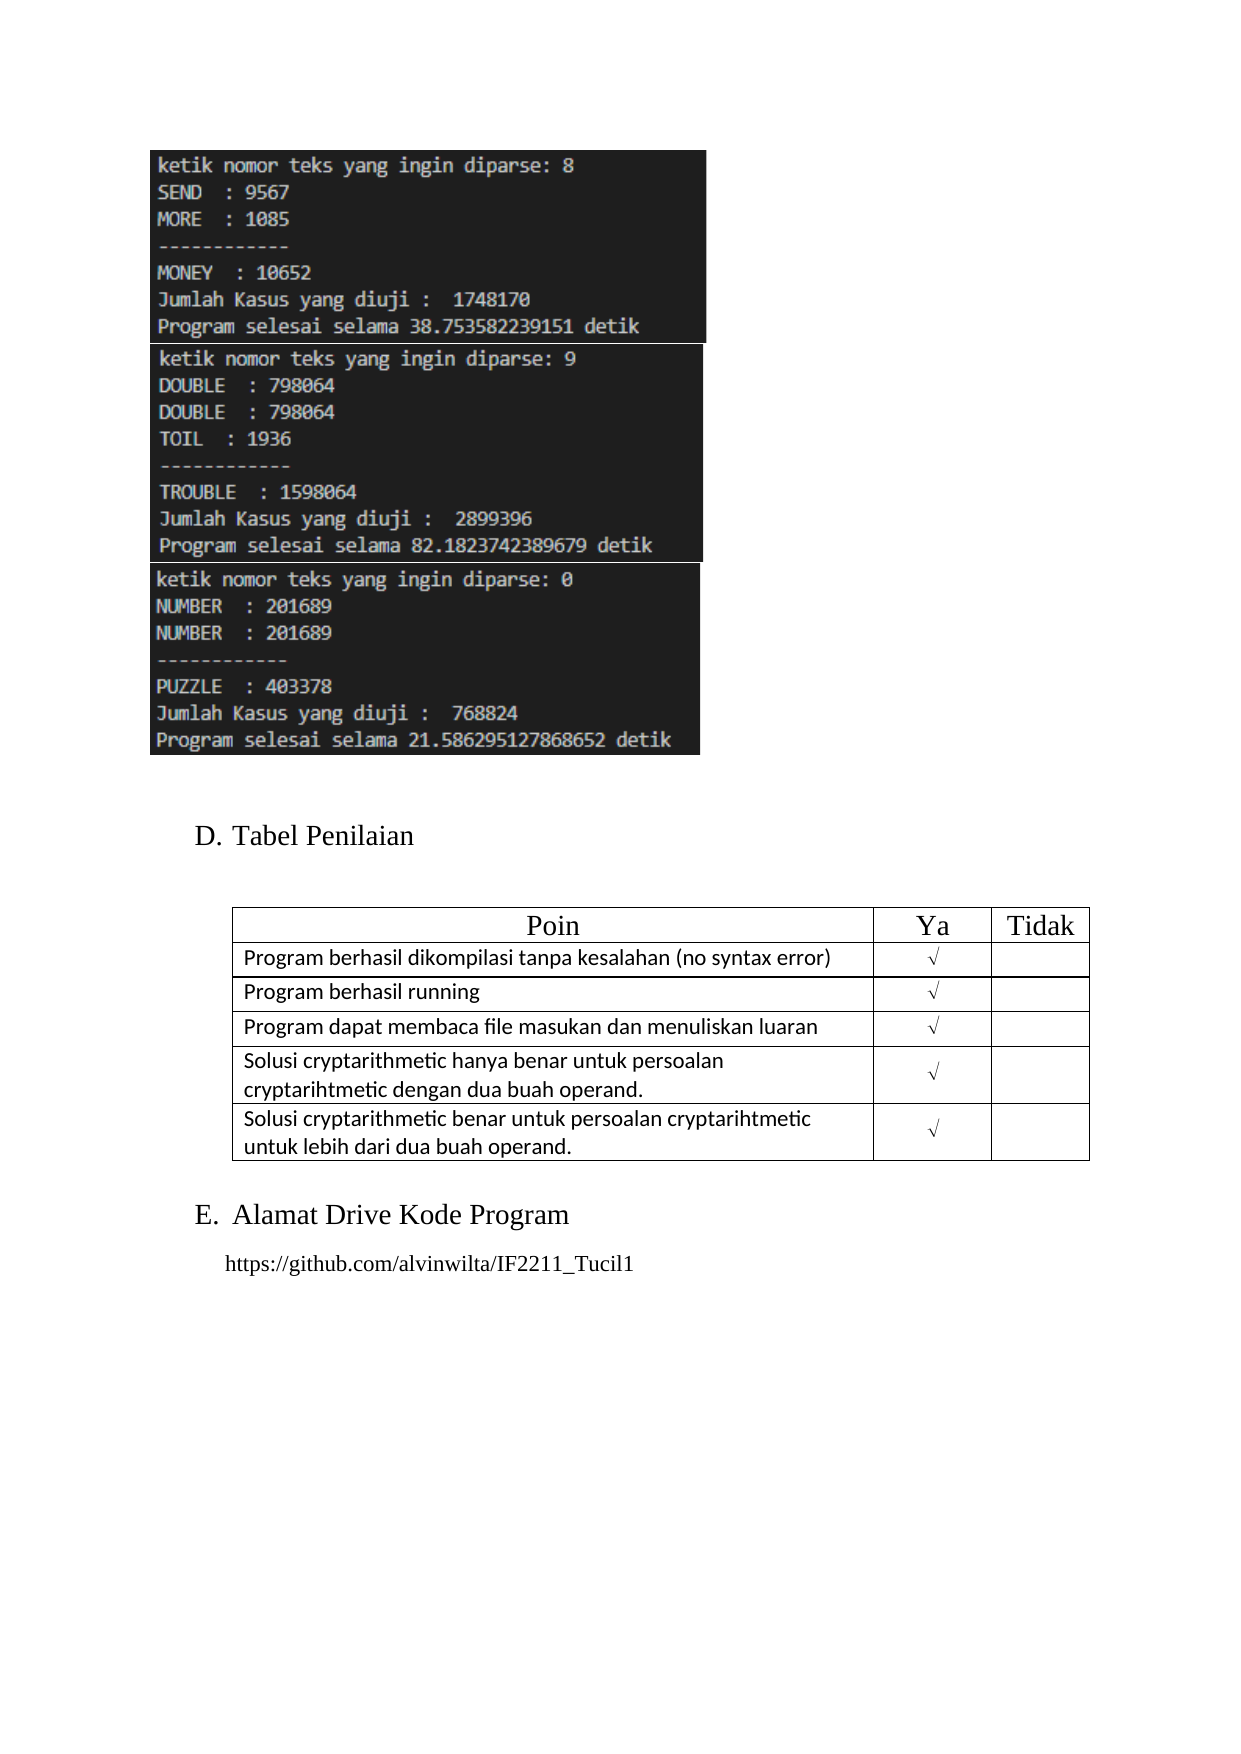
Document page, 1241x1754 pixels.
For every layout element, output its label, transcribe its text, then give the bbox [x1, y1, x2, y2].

table_cell Program dapat membaca file masukan dan menuliskan luaran [233, 1012, 873, 1046]
table_header Ya [874, 908, 991, 942]
table_cell [992, 1012, 1089, 1046]
text https://github.com/alvinwilta/IF2211_Tucil1 [225, 1250, 1090, 1276]
table_cell Program berhasil running [233, 978, 873, 1011]
table_cell Program berhasil dikompilasi tanpa kesalahan (no syntax error) [233, 943, 873, 976]
table_cell [874, 1047, 991, 1103]
table_cell Solusi cryptarithmetic hanya benar untuk persoalan cryptarihtmetic dengan dua buah operand. [233, 1047, 873, 1103]
table_header Poin [233, 908, 873, 942]
table_cell [992, 1104, 1089, 1160]
picture [150, 563, 700, 755]
table_cell [874, 1012, 991, 1046]
table_header Tidak [992, 908, 1089, 942]
list Alamat Drive Kode Program [194, 1197, 1090, 1231]
table_cell [874, 978, 991, 1011]
table_cell Solusi cryptarithmetic benar untuk persoalan cryptarihtmetic untuk lebih dari dua buah operand. [233, 1104, 873, 1160]
table_cell [992, 978, 1089, 1011]
picture [150, 150, 707, 343]
list Tabel Penilaian [194, 818, 1090, 852]
table_cell [992, 1047, 1089, 1103]
picture [150, 344, 704, 562]
table_cell [992, 943, 1089, 976]
table_cell [874, 943, 991, 976]
table_cell [874, 1104, 991, 1160]
